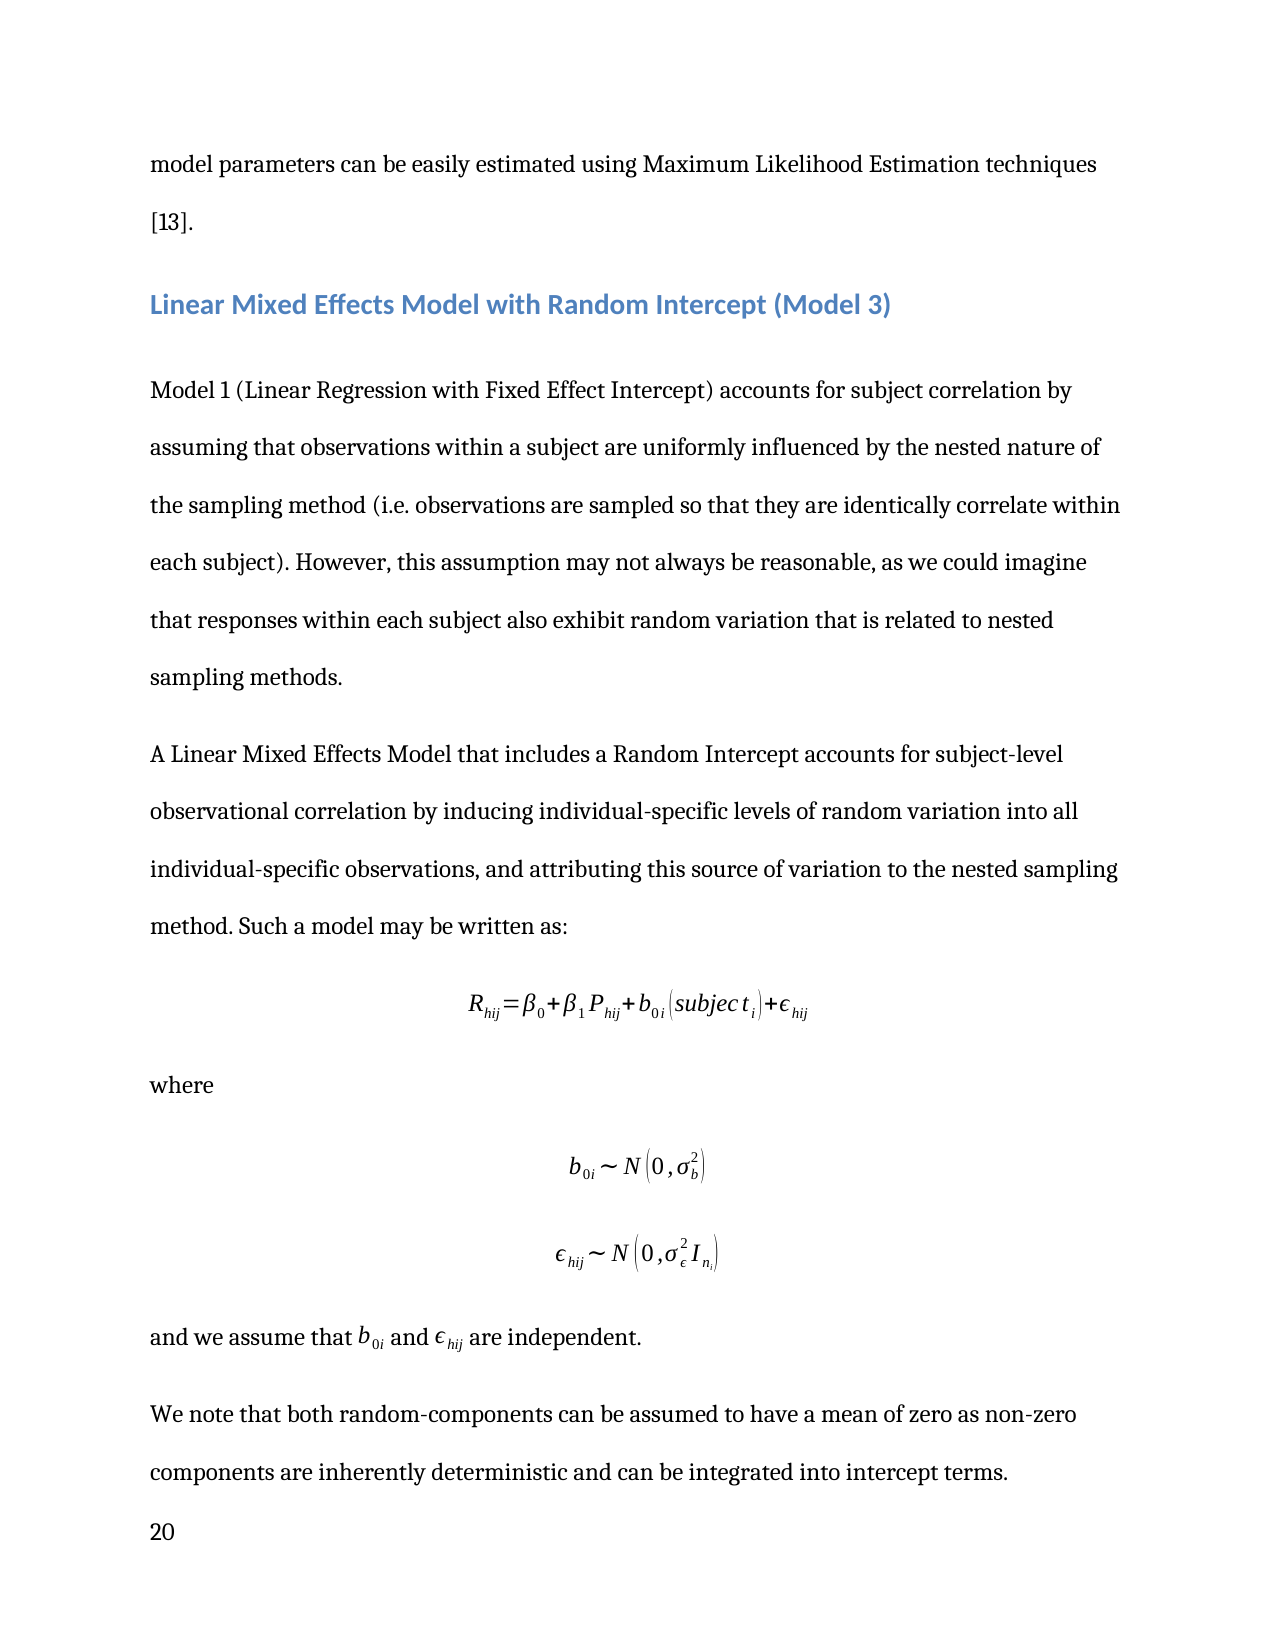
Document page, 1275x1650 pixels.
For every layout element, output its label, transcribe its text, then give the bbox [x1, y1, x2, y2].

text and we assume that and are independent. [150, 1322, 1125, 1353]
text Model 1 (Linear Regression with Fixed Effect Intercept) accounts for subject correlation by assuming that observations within a subject are uniformly influenced by the nested nature of the sampling method (i.e. observations are sampled so that they are identically correlate within each subject). However, this assumption may not always be reasonable, as we could imagine that responses within each subject also exhibit random variation that is related to nested sampling methods. [150, 376, 1125, 692]
subtitle Linear Mixed Effects Model with Random Intercept (Model 3) [150, 286, 1125, 321]
text where [150, 1071, 1125, 1099]
text We note that both random-components can be assumed to have a mean of zero as non-zero components are inherently deterministic and can be integrated into intercept terms. [150, 1400, 1125, 1487]
text A Linear Mixed Effects Model that includes a Random Intercept accounts for subject-level observational correlation by inducing individual-specific levels of random variation into all individual-specific observations, and attributing this source of variation to the nested sampling method. Such a model may be written as: [150, 739, 1125, 941]
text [150, 150, 1125, 236]
